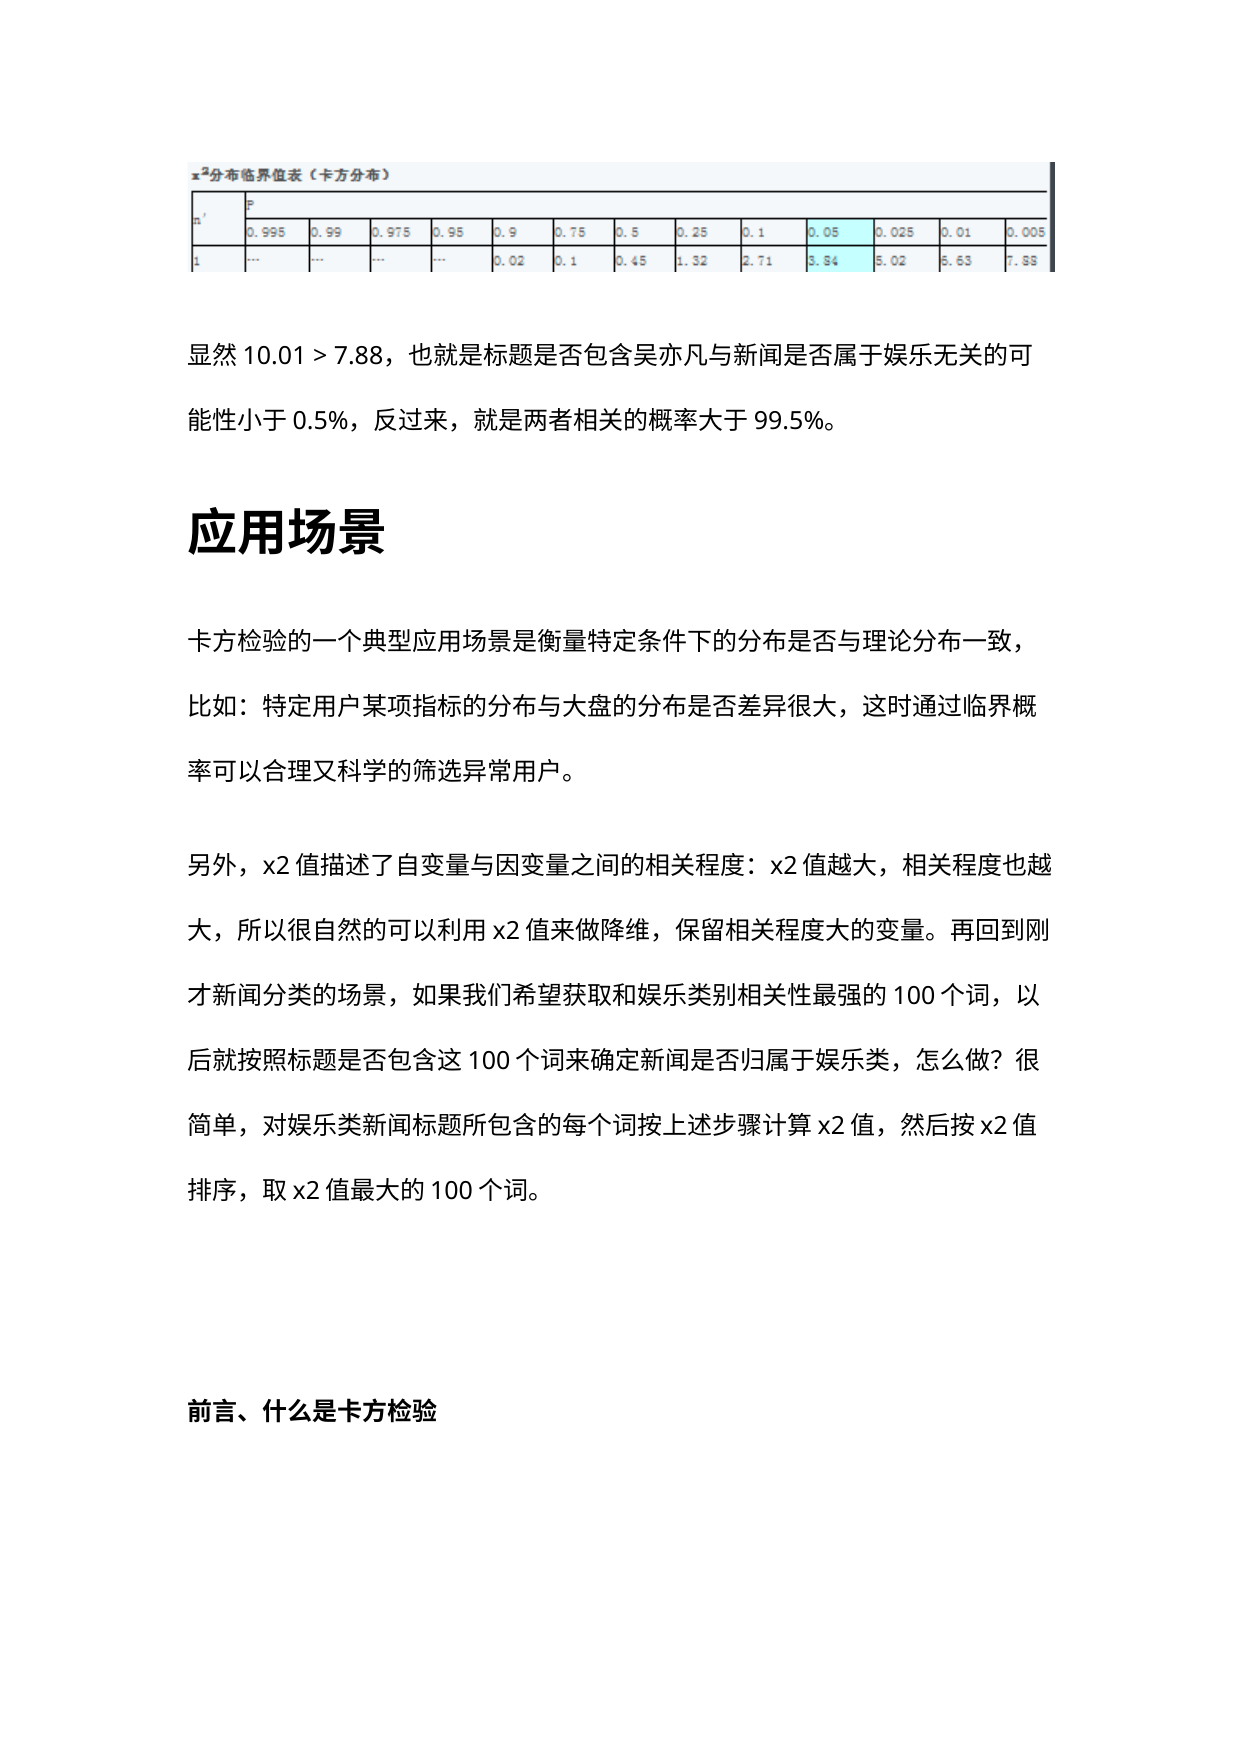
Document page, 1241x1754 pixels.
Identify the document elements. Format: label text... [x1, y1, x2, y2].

text 卡方检验的一个典型应用场景是衡量特定条件下的分布是否与理论分布一致，比如：特定用户某项指标的分布与大盘的分布是否差异很大，这时通过临界概率可以合理又科学的筛选异常用户。 [187, 607, 1053, 802]
text 前言、什么是卡方检验 [187, 1377, 1053, 1442]
text 显然10.01 > 7.88，也就是标题是否包含吴亦凡与新闻是否属于娱乐无关的可能性小于0.5%，反过来，就是两者相关的概率大于99.5%。 [187, 321, 1053, 451]
text 应用场景 [187, 480, 1053, 578]
picture [187, 162, 1055, 272]
text 另外，x2值描述了自变量与因变量之间的相关程度：x2值越大，相关程度也越大，所以很自然的可以利用x2值来做降维，保留相关程度大的变量。再回到刚才新闻分类的场景，如果我们希望获取和娱乐类别相关性最强的100个词，以后就按照标题是否包含这100个词来确定新闻是否归属于娱乐类，怎么做？很简单，对娱乐类新闻标题所包含的每个词按上述步骤计算x2值，然后按x2值排序，取x2值最大的100个词。 [187, 831, 1053, 1221]
